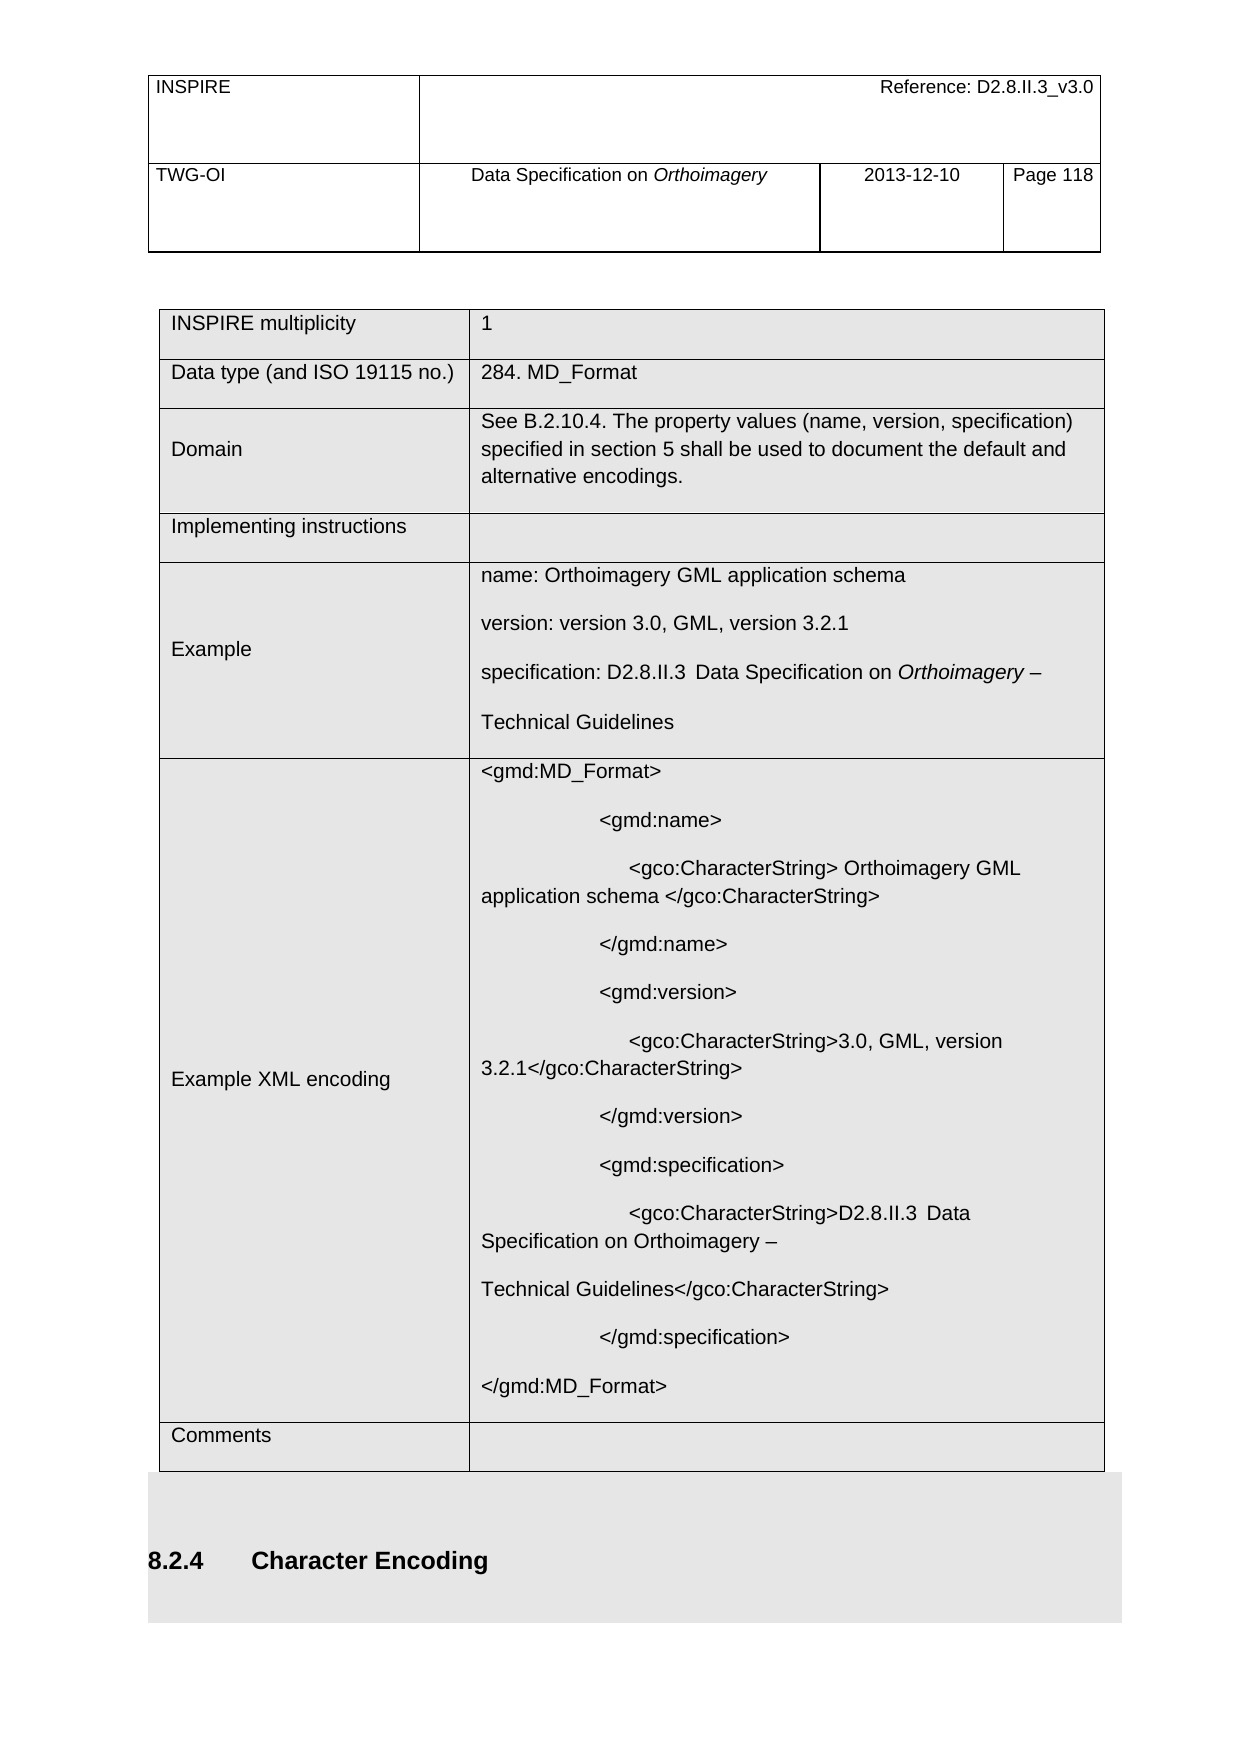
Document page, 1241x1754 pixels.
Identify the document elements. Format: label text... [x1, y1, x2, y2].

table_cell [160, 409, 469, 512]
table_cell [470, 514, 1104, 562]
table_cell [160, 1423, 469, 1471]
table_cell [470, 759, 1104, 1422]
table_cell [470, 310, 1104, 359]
subtitle Character Encoding [148, 1546, 1122, 1574]
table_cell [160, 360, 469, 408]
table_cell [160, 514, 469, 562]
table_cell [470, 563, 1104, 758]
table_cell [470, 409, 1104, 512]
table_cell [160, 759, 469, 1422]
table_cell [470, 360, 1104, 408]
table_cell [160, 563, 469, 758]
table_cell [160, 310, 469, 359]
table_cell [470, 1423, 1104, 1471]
